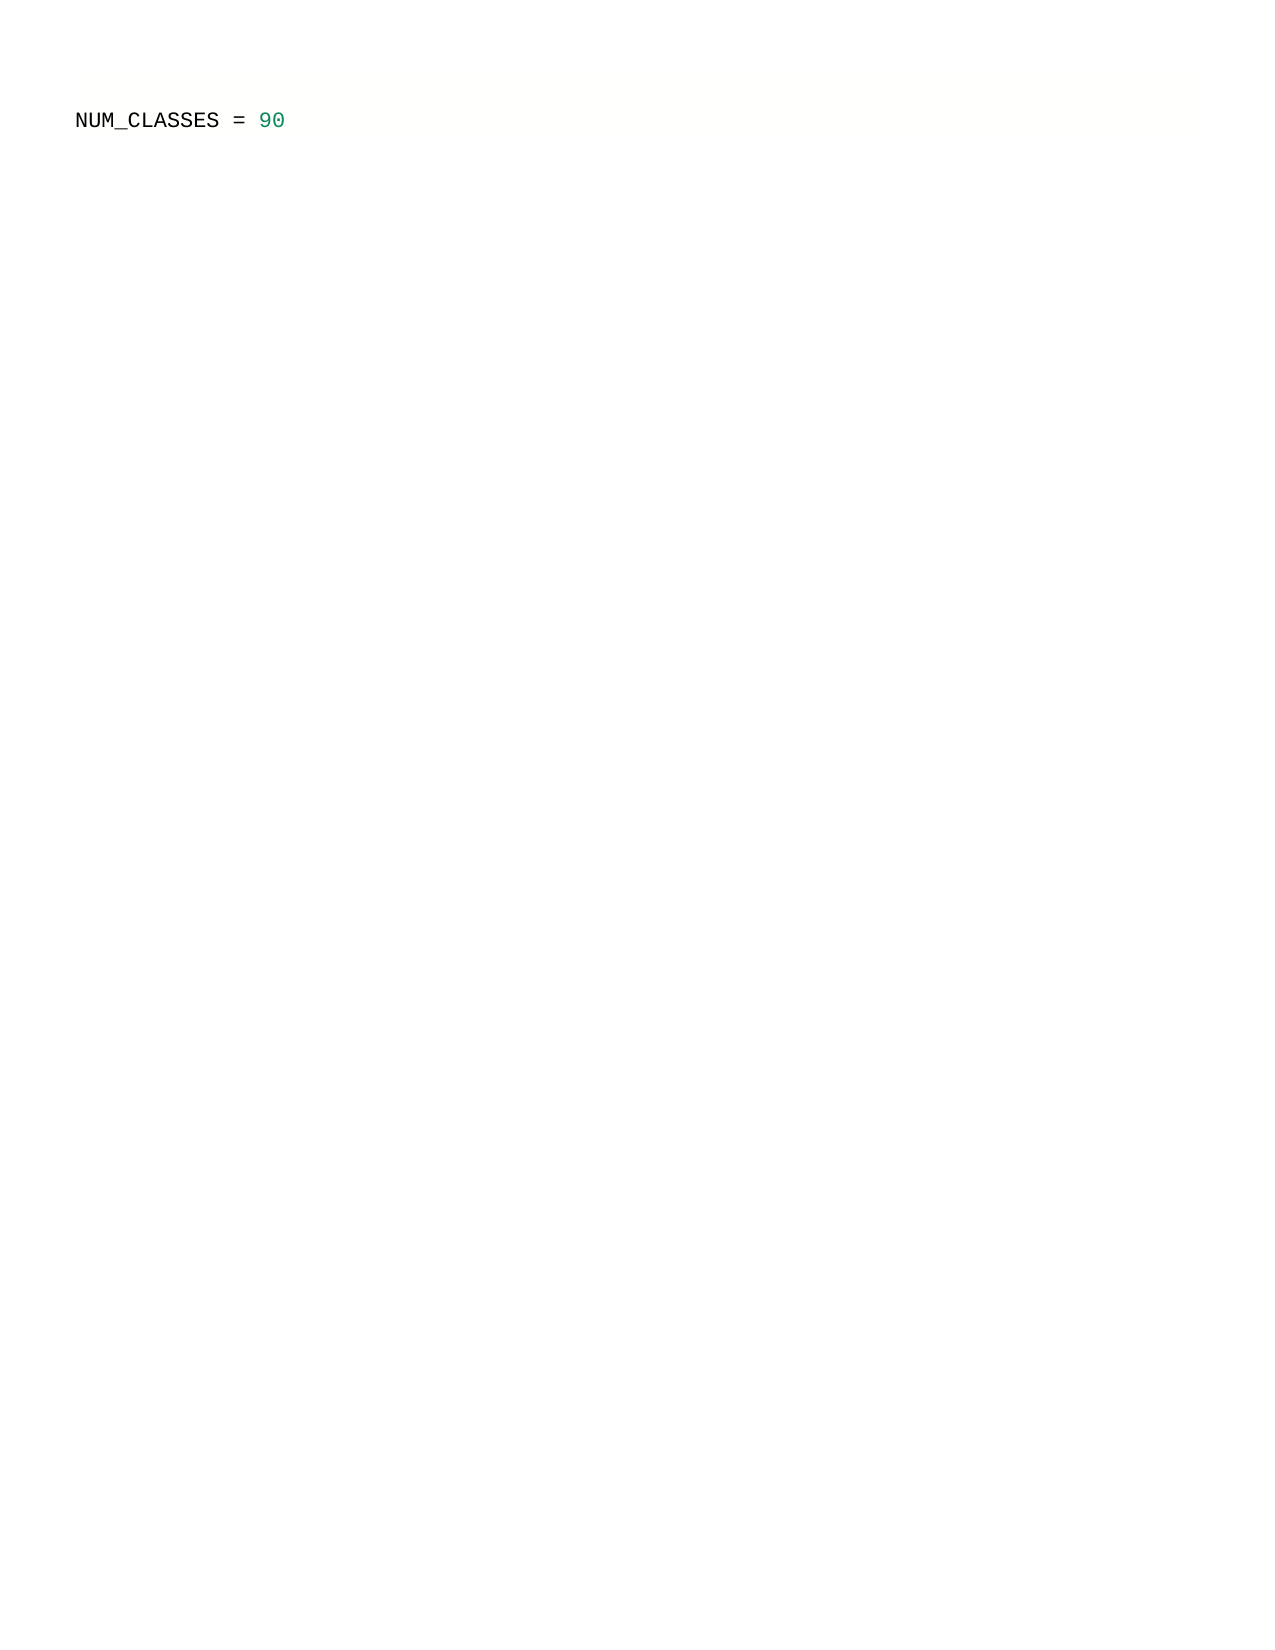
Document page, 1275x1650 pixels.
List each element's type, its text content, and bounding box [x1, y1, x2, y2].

text NUM_CLASSES = 90 [75, 105, 1200, 134]
